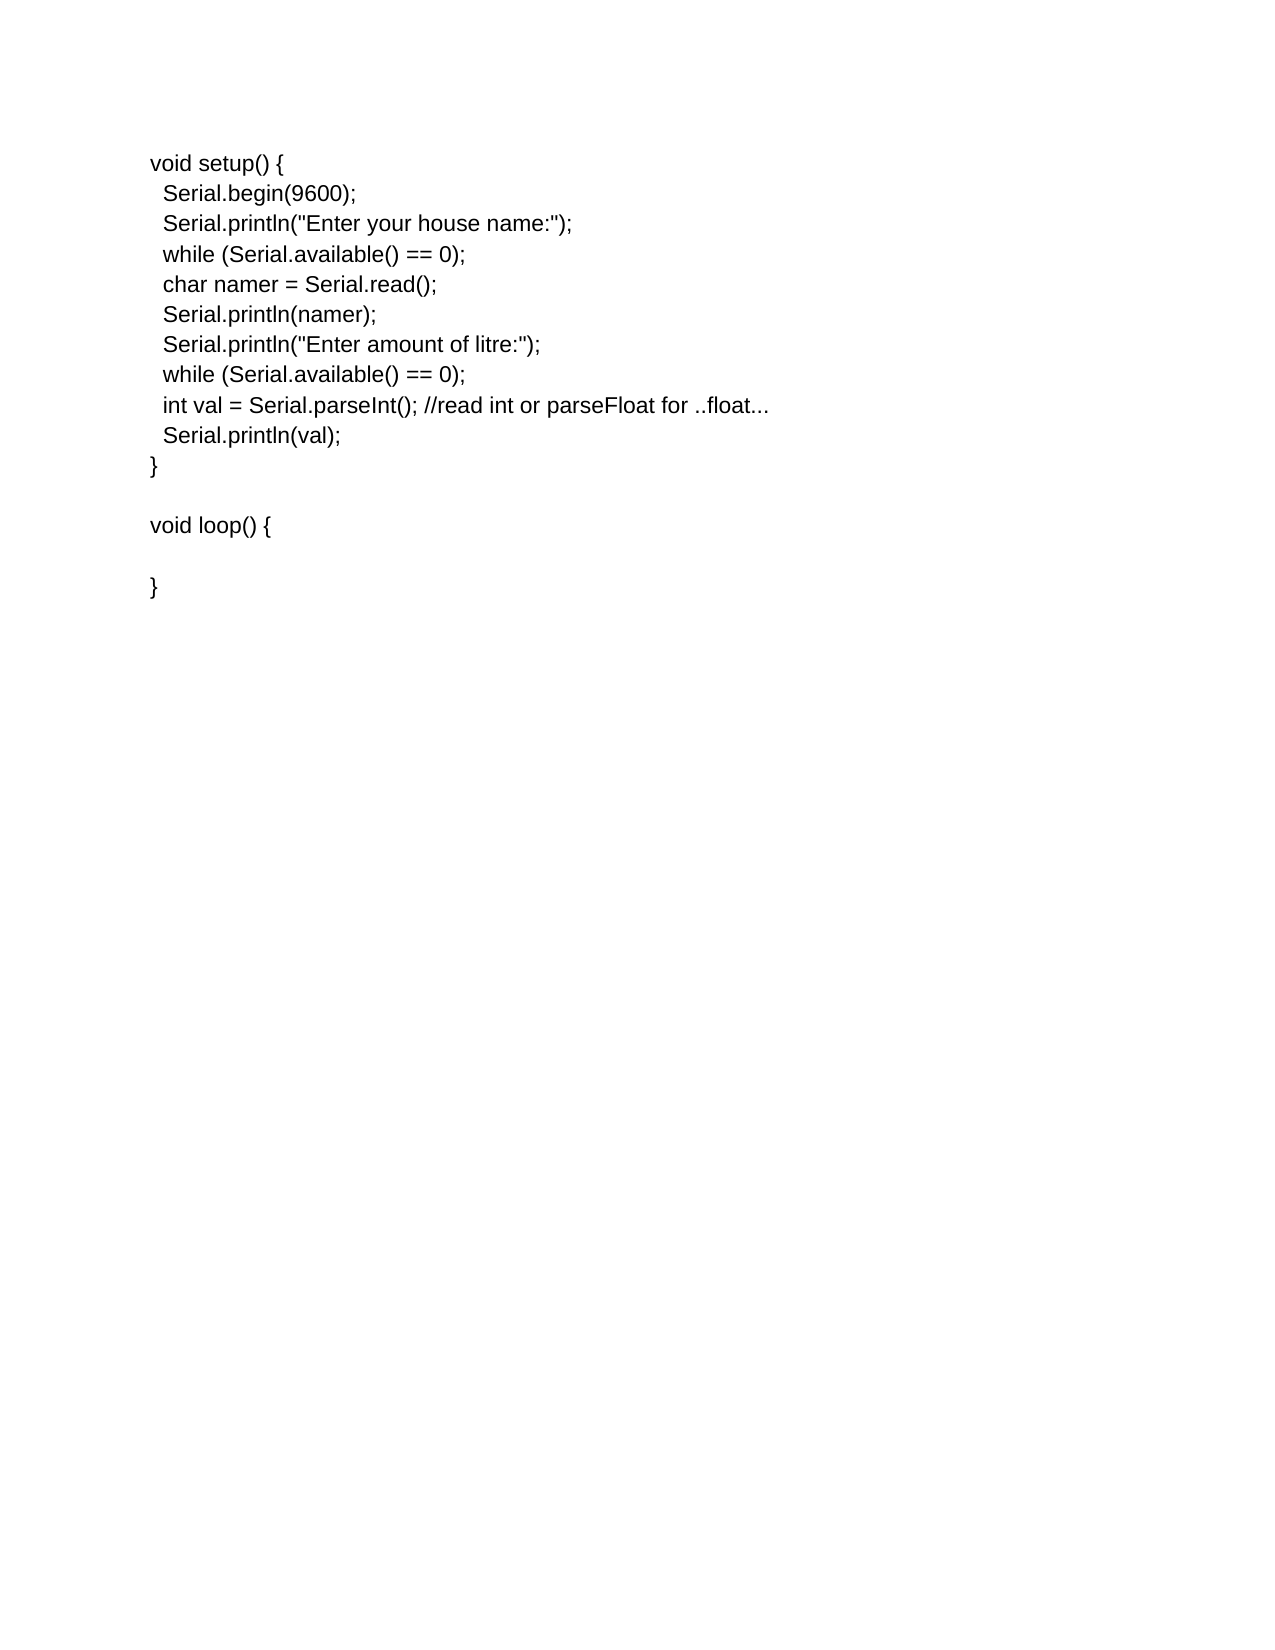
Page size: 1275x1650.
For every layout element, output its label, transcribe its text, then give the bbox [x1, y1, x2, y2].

text Serial.println("Enter your house name:"); [150, 210, 1125, 237]
text int val = Serial.parseInt(); //read int or parseFloat for ..float... [150, 392, 1125, 418]
text Serial.println("Enter amount of litre:"); [150, 331, 1125, 358]
text } [150, 452, 1125, 478]
text } [150, 573, 1125, 599]
text Serial.println(namer); [150, 301, 1125, 327]
text while (Serial.available() == 0); [150, 361, 1125, 388]
text char namer = Serial.read(); [150, 271, 1125, 297]
text Serial.begin(9600); [150, 180, 1125, 207]
text void loop() { [150, 512, 1125, 539]
text while (Serial.available() == 0); [150, 241, 1125, 267]
text void setup() { [150, 150, 1125, 176]
text Serial.println(val); [150, 422, 1125, 448]
